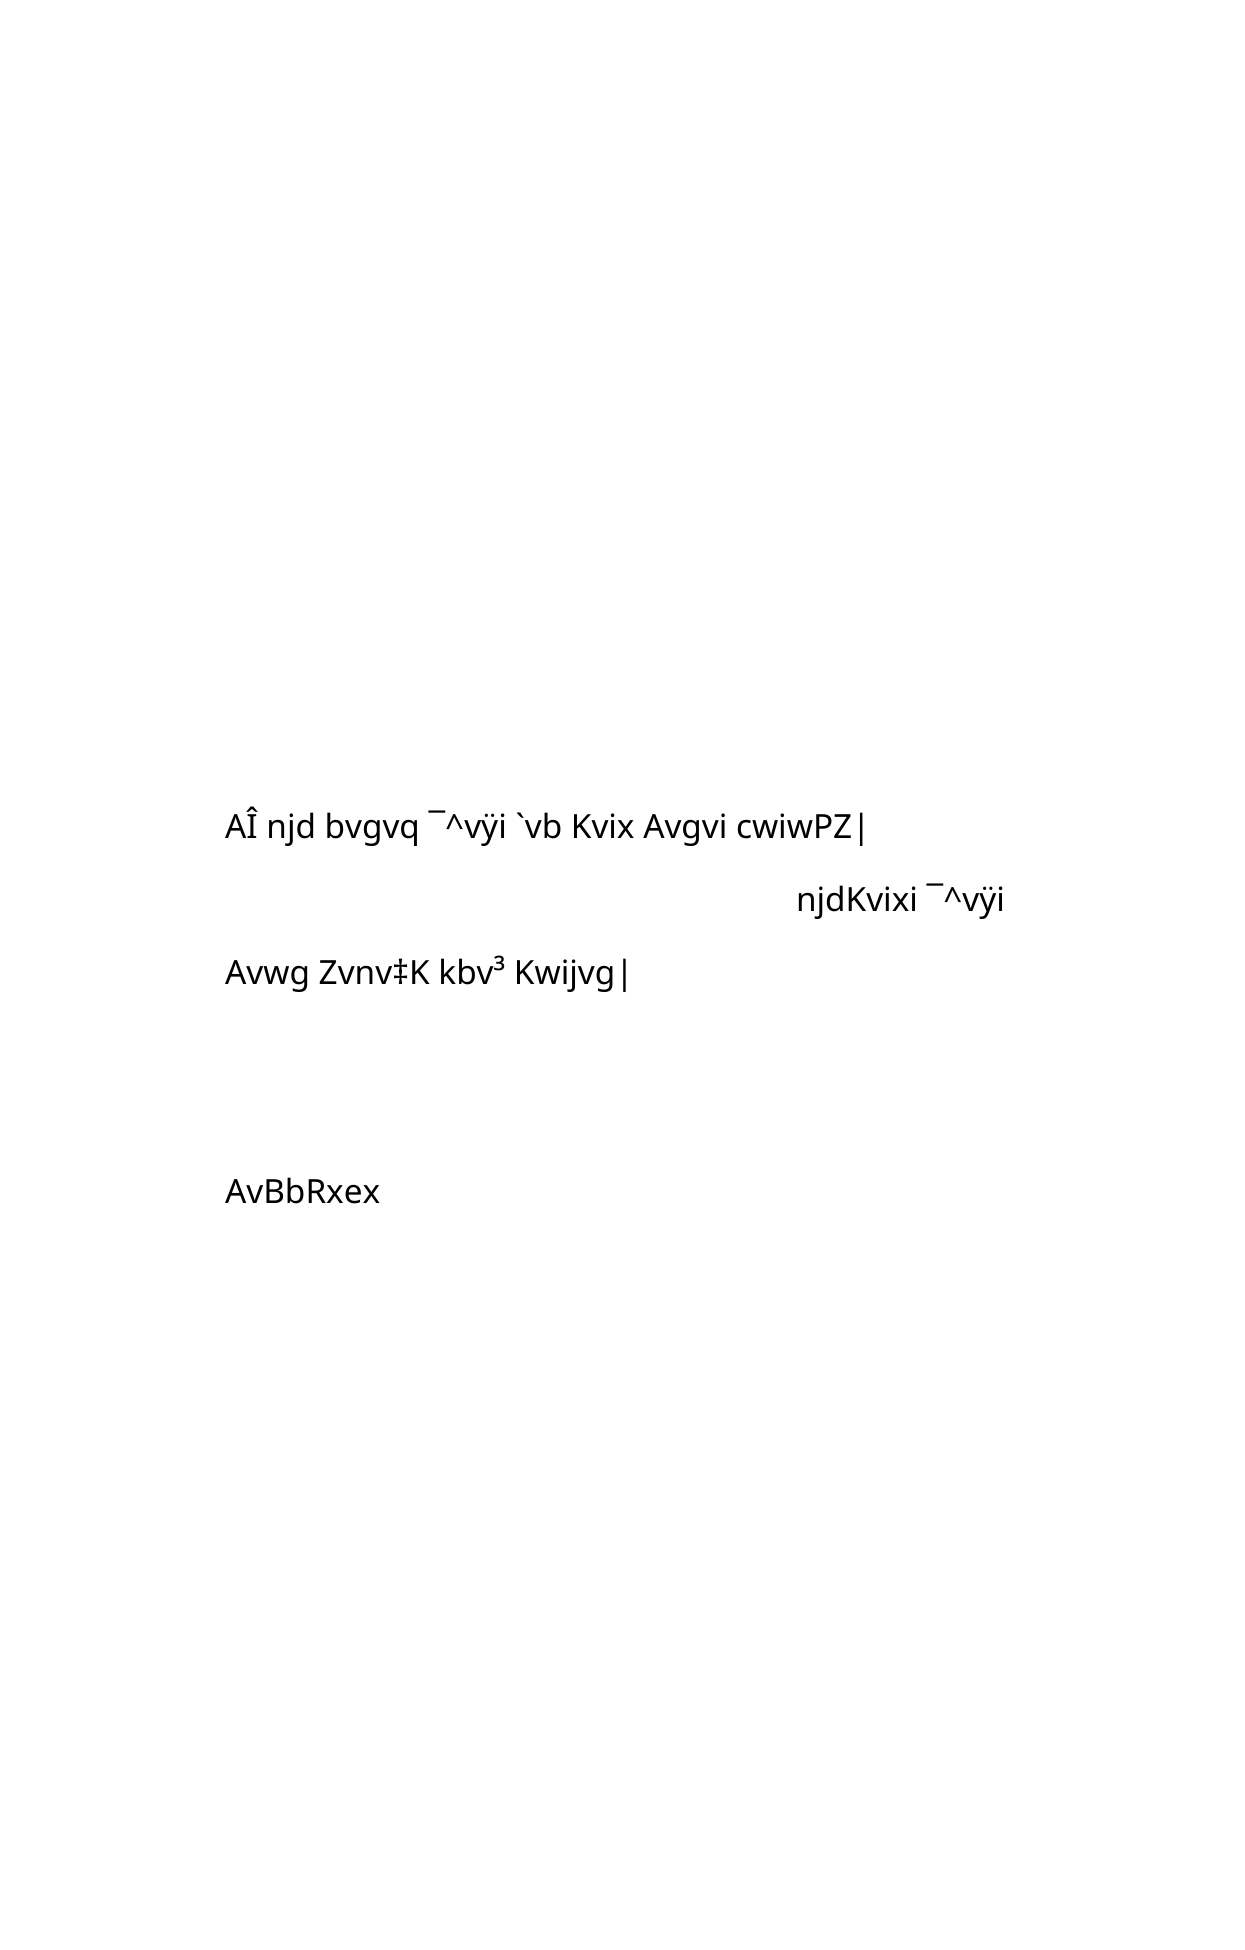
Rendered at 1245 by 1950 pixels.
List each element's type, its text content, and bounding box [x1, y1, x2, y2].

text njdKvixi ¯^vÿi [225, 876, 1140, 921]
text Avwg Zvnv‡K kbv³ Kwijvg| [225, 949, 1140, 994]
text AvBbRxex [225, 1168, 1140, 1213]
text AÎ njd bvgvq ¯^vÿi `vb Kvix Avgvi cwiwPZ| [225, 803, 1140, 848]
